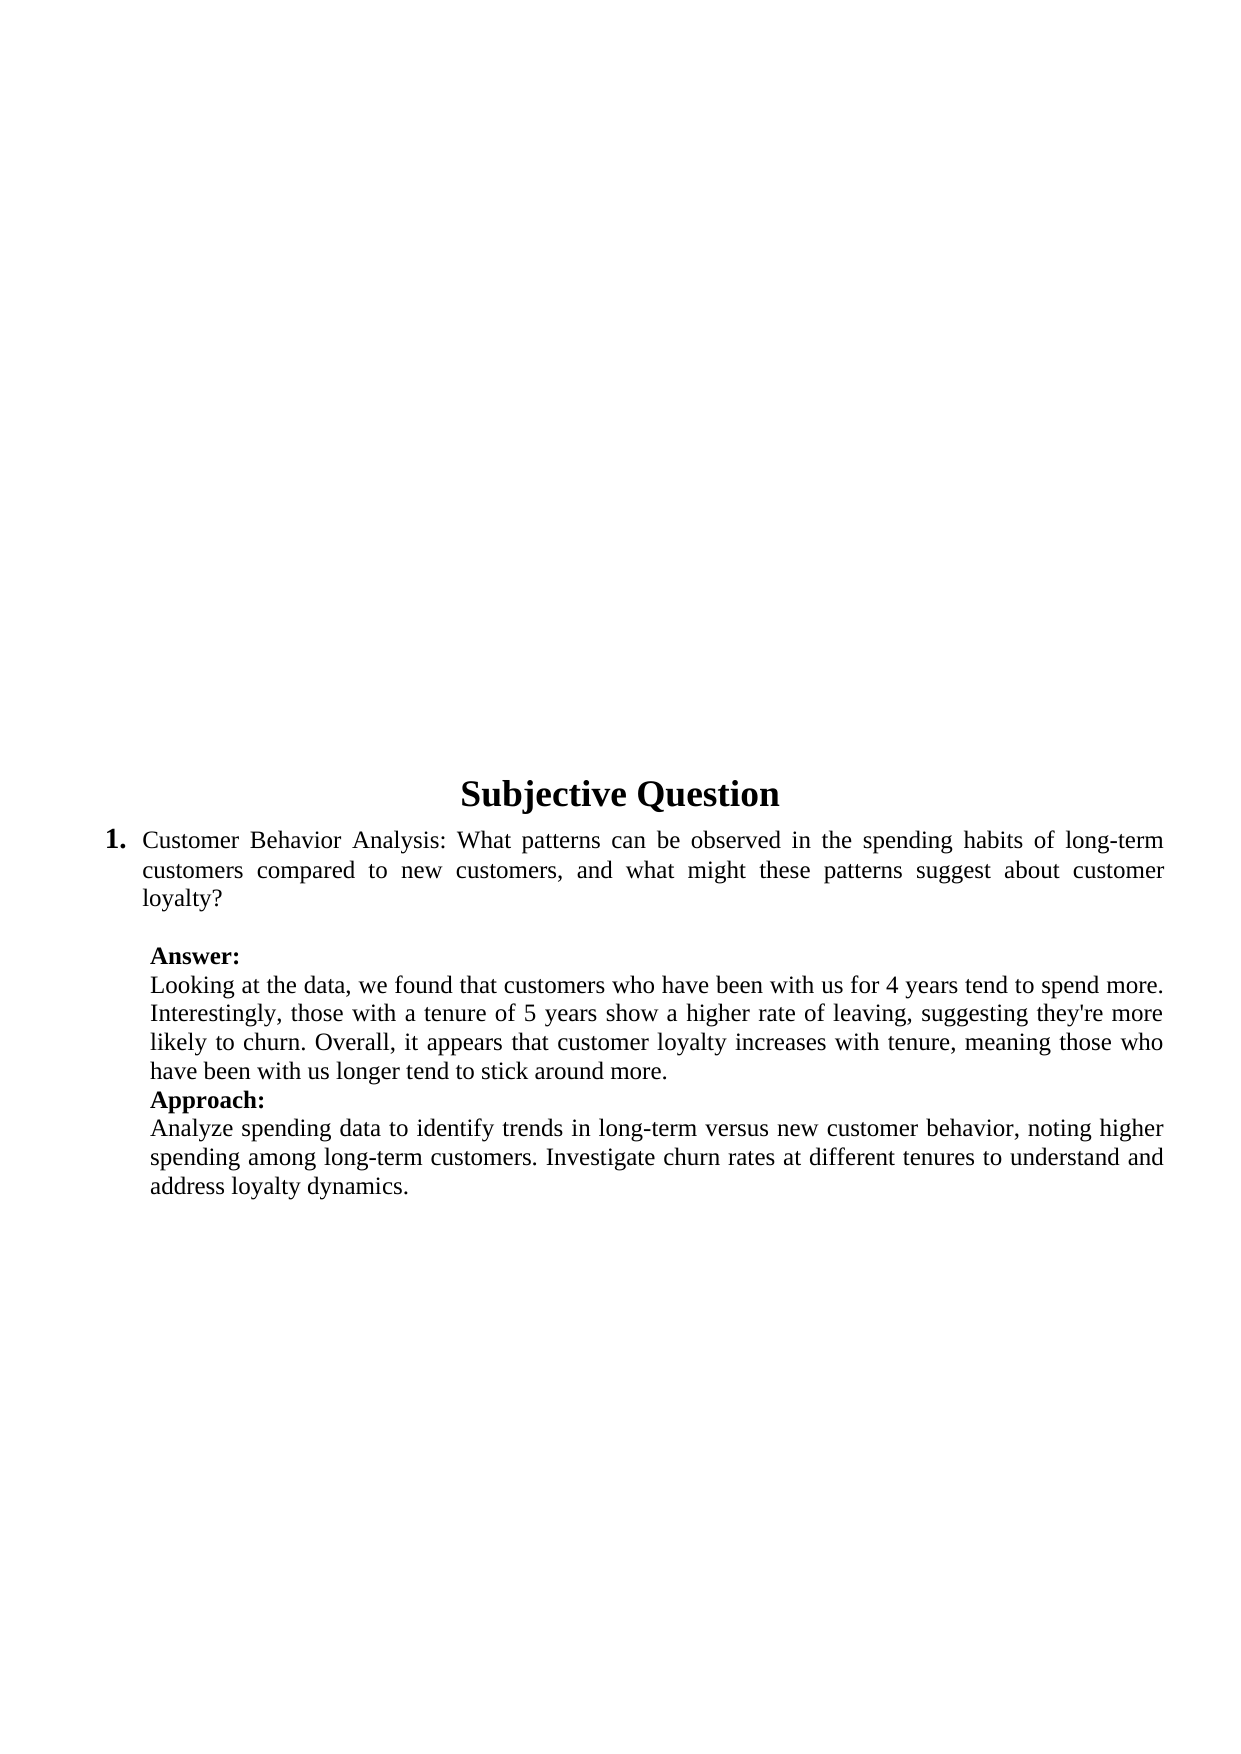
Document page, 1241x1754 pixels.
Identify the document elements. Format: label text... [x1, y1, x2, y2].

list Answer: [150, 941, 1165, 970]
list Analyze spending data to identify trends in long-term versus new customer behavior, noting higher spending among long-term customers. Investigate churn rates at different tenures to understand and address loyalty dynamics. [150, 1113, 1165, 1200]
text Subjective Question [75, 772, 1165, 815]
list Customer Behavior Analysis: What patterns can be observed in the spending habits of long-term customers compared to new customers, and what might these patterns suggest about customer loyalty? [104, 821, 1165, 912]
list Approach: [150, 1085, 1165, 1113]
list Looking at the data, we found that customers who have been with us for 4 years tend to spend more. Interestingly, those with a tenure of 5 years show a higher rate of leaving, suggesting they're more likely to churn. Overall, it appears that customer loyalty increases with tenure, meaning those who have been with us longer tend to stick around more. [150, 970, 1165, 1085]
